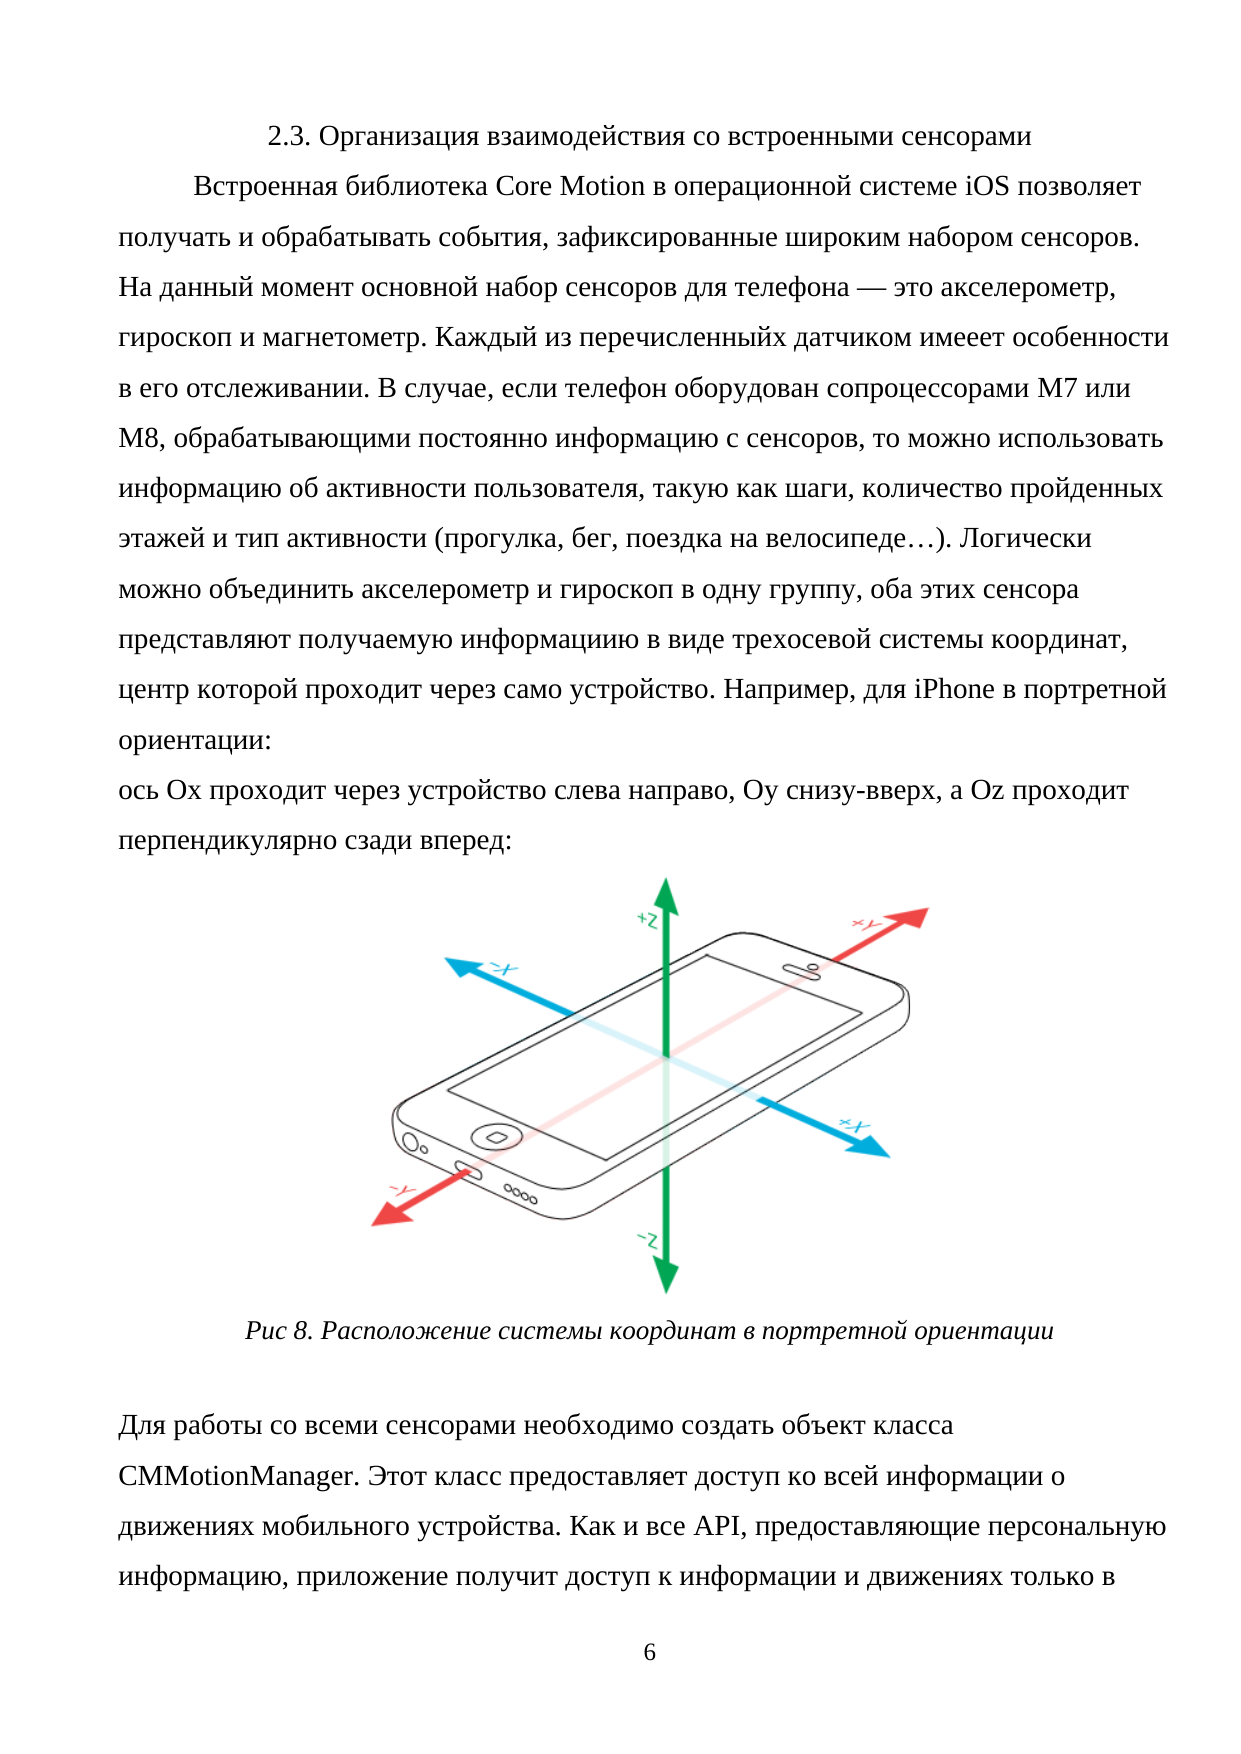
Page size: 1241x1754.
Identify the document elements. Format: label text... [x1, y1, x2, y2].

text ось Ox проходит через устройство слева направо, Oy снизу-вверх, а Oz проходит перпендикулярно сзади вперед: [118, 772, 1181, 856]
list Рис 8. Расположение системы координат в портретной ориентации [118, 1314, 1181, 1345]
picture [367, 872, 933, 1300]
text Встроенная библиотека Core Motion в операционной системе iOS позволяет получать и обрабатывать события, зафиксированные широким набором сенсоров. На данный момент основной набор сенсоров для телефона — это акселерометр, гироскоп и магнетометр. Каждый из перечисленныйх датчиком имееет особенности в его отслеживании. В случае, если телефон оборудован сопроцессорами M7 или M8, обрабатывающими постоянно информацию с сенсоров, то можно использовать информацию об активности пользователя, такую как шаги, количество пройденных этажей и тип активности (прогулка, бег, поездка на велосипеде…). Логически можно объединить акселерометр и гироскоп в одну группу, оба этих сенсора представляют получаемую информациию в виде трехосевой системы координат, центр которой проходит через само устройство. Например, для iPhone в портретной ориентации: [118, 168, 1181, 755]
text 2.3. Организация взаимодействия со встроенными сенсорами [118, 118, 1181, 152]
text Для работы со всеми сенсорами необходимо создать объект класса CMMotionManager. Этот класс предоставляет доступ ко всей информации о движениях мобильного устройства. Как и все API, предоставляющие персональную информацию, приложение получит доступ к информации и движениях только в [118, 1407, 1181, 1592]
